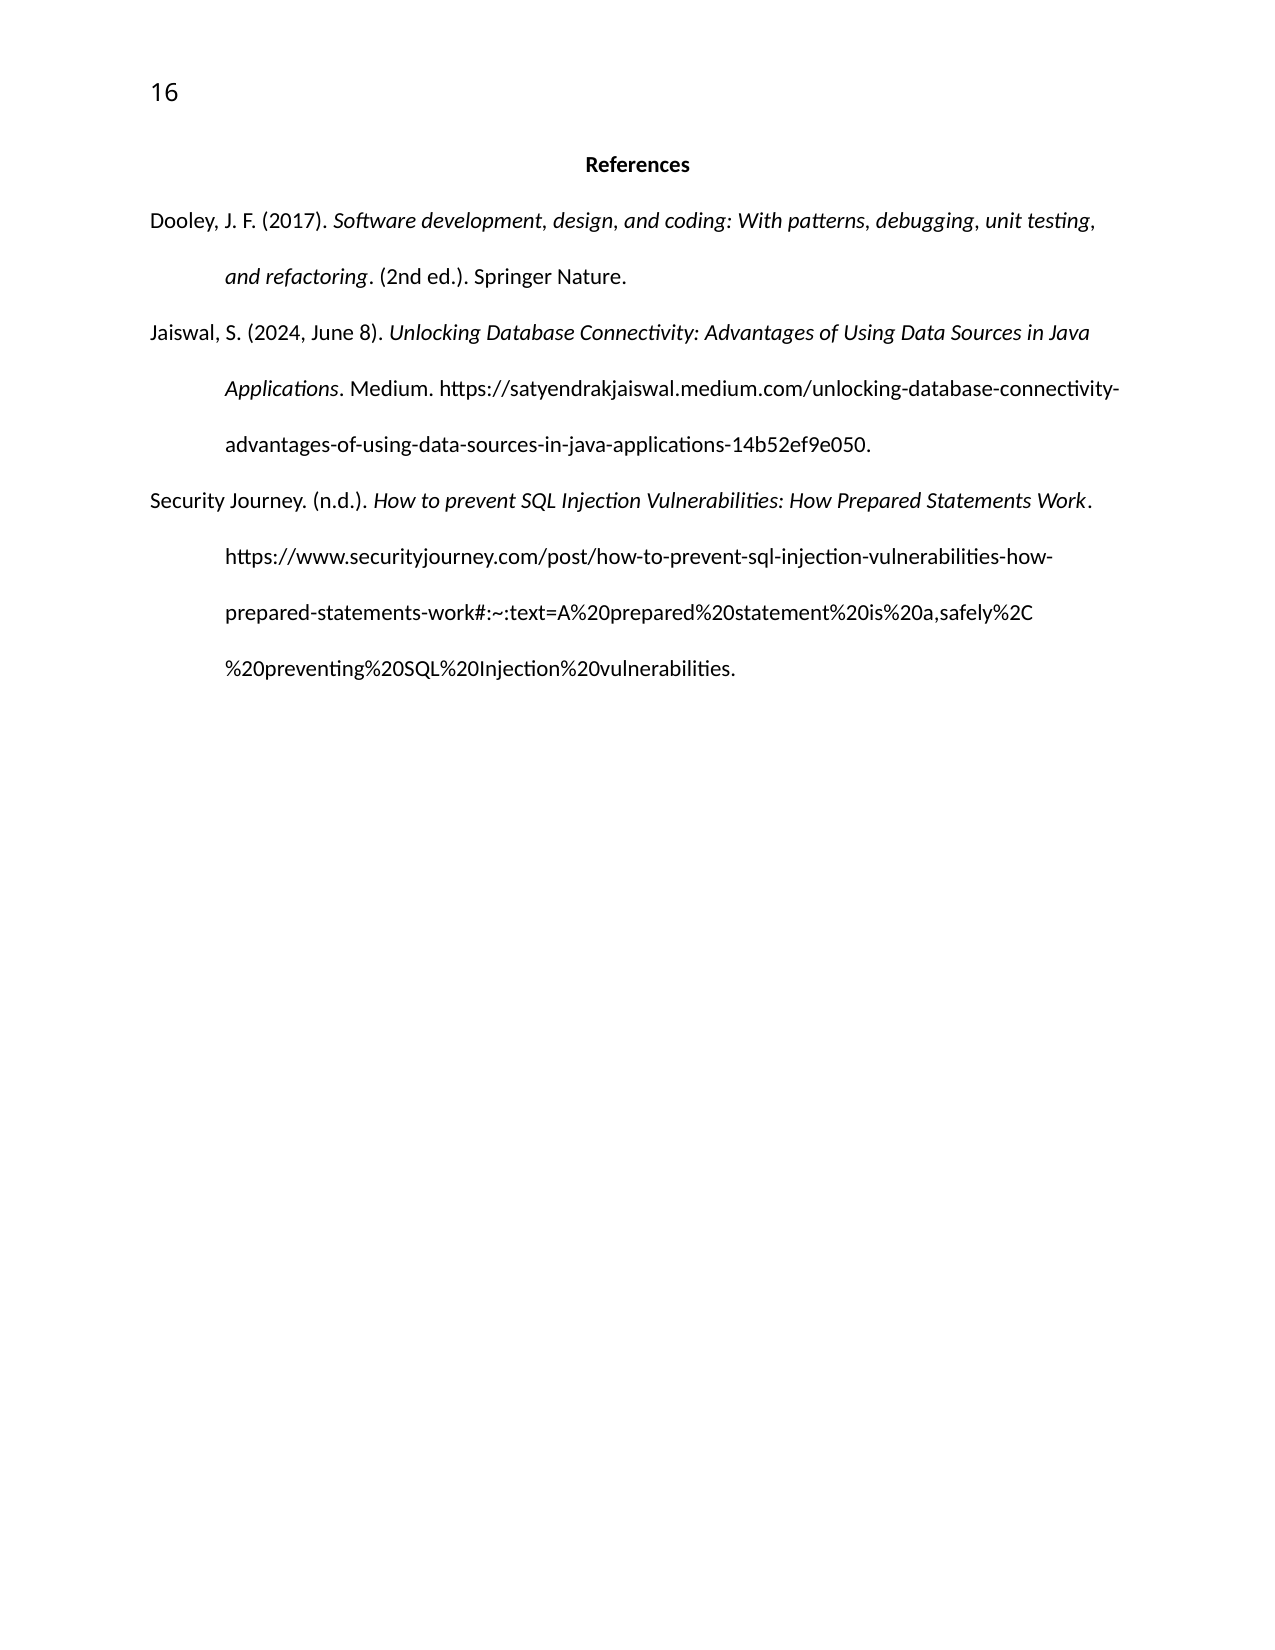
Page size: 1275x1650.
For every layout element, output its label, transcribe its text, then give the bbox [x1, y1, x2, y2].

text References [150, 150, 1125, 178]
text Dooley, J. F. (2017). Software development, design, and coding: With patterns, debugging, unit testing, and refactoring. (2nd ed.). Springer Nature. [150, 206, 1125, 290]
text Jaiswal, S. (2024, June 8). Unlocking Database Connectivity: Advantages of Using Data Sources in Java Applications. Medium. https://satyendrakjaiswal.medium.com/unlocking-database-connectivity-advantages-of-using-data-sources-in-java-applications-14b52ef9e050. [150, 318, 1125, 458]
text Security Journey. (n.d.). How to prevent SQL Injection Vulnerabilities: How Prepared Statements Work. https://www.securityjourney.com/post/how-to-prevent-sql-injection-vulnerabilities-how-prepared-statements-work#:~:text=A%20prepared%20statement%20is%20a,safely%2C%20preventing%20SQL%20Injection%20vulnerabilities. [150, 486, 1125, 682]
